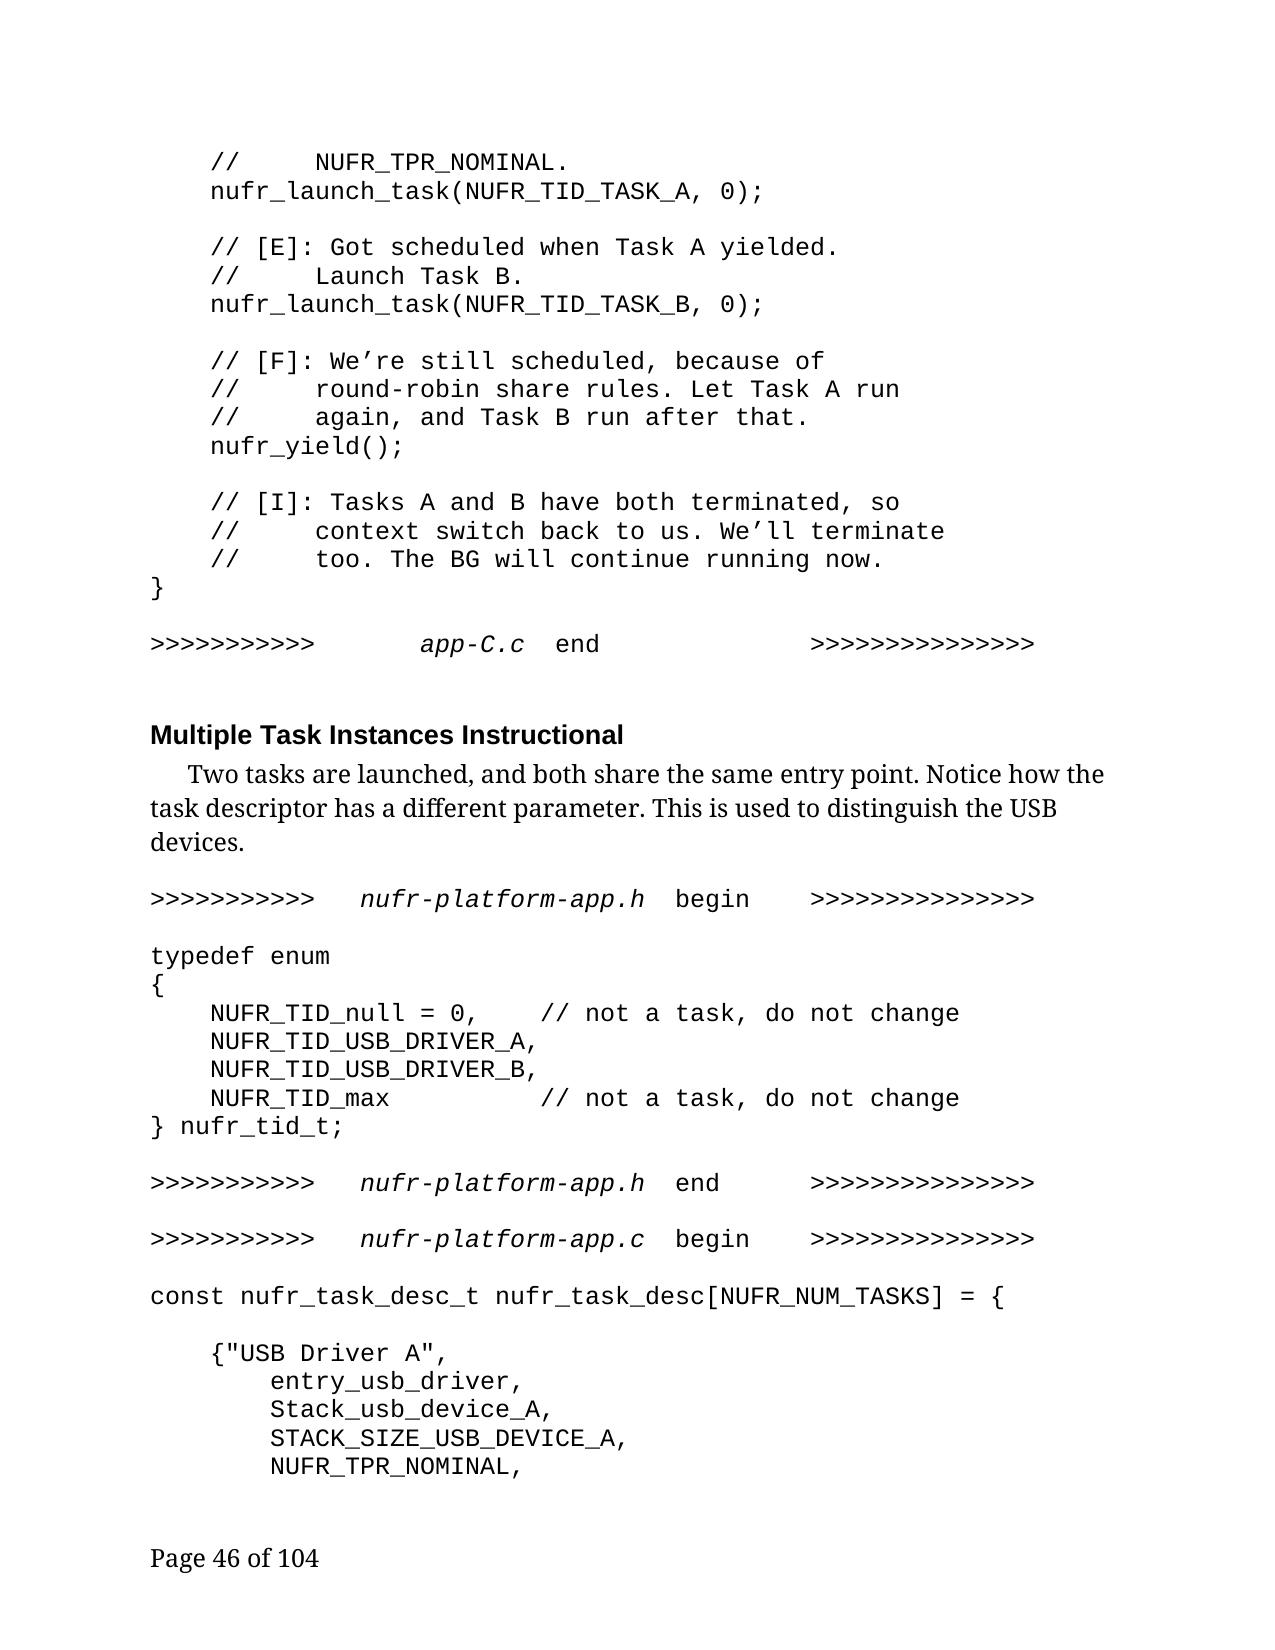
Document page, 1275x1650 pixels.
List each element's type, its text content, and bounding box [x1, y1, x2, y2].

text STACK_SIZE_USB_DEVICE_A, [150, 1425, 1125, 1454]
text NUFR_TPR_NOMINAL, [150, 1454, 1125, 1482]
text entry_usb_driver, [150, 1369, 1125, 1397]
text nufr_launch_task(NUFR_TID_TASK_B, 0); [150, 292, 1125, 320]
text // Launch Task B. [150, 263, 1125, 292]
text // [E]: Got scheduled when Task A yielded. [150, 235, 1125, 263]
text // context switch back to us. We’ll terminate [150, 518, 1125, 547]
text nufr_yield(); [150, 433, 1125, 462]
text // again, and Task B run after that. [150, 405, 1125, 433]
text {"USB Driver A", [150, 1340, 1125, 1369]
text // NUFR_TPR_NOMINAL. [150, 150, 1125, 178]
text // round-robin share rules. Let Task A run [150, 377, 1125, 405]
text // [I]: Tasks A and B have both terminated, so [150, 490, 1125, 518]
text Stack_usb_device_A, [150, 1397, 1125, 1425]
text typedef enum { NUFR_TID_null = 0, // not a task, do not change NUFR_TID_USB_DRIVER_A, NUFR_TID_USB_DRIVER_B, NUFR_TID_max // not a task, do not change } nufr_tid_t; >>>>>>>>>>> nufr-platform-app.h end >>>>>>>>>>>>>>> [150, 944, 1125, 1199]
text >>>>>>>>>>> app-C.c end >>>>>>>>>>>>>>> [150, 632, 1125, 660]
text nufr_launch_task(NUFR_TID_TASK_A, 0); [150, 178, 1125, 207]
text const nufr_task_desc_t nufr_task_desc[NUFR_NUM_TASKS] = { [150, 1284, 1125, 1340]
text } [150, 575, 1125, 632]
text >>>>>>>>>>> nufr-platform-app.h begin >>>>>>>>>>>>>>> [150, 887, 1125, 915]
subtitle Multiple Task Instances Instructional [150, 719, 1125, 750]
text // too. The BG will continue running now. [150, 547, 1125, 575]
text Two tasks are launched, and both share the same entry point. Notice how the task descriptor has a different parameter. This is used to distinguish the USB devices. [150, 757, 1125, 859]
text // [F]: We’re still scheduled, because of [150, 348, 1125, 377]
text >>>>>>>>>>> nufr-platform-app.c begin >>>>>>>>>>>>>>> [150, 1227, 1125, 1255]
